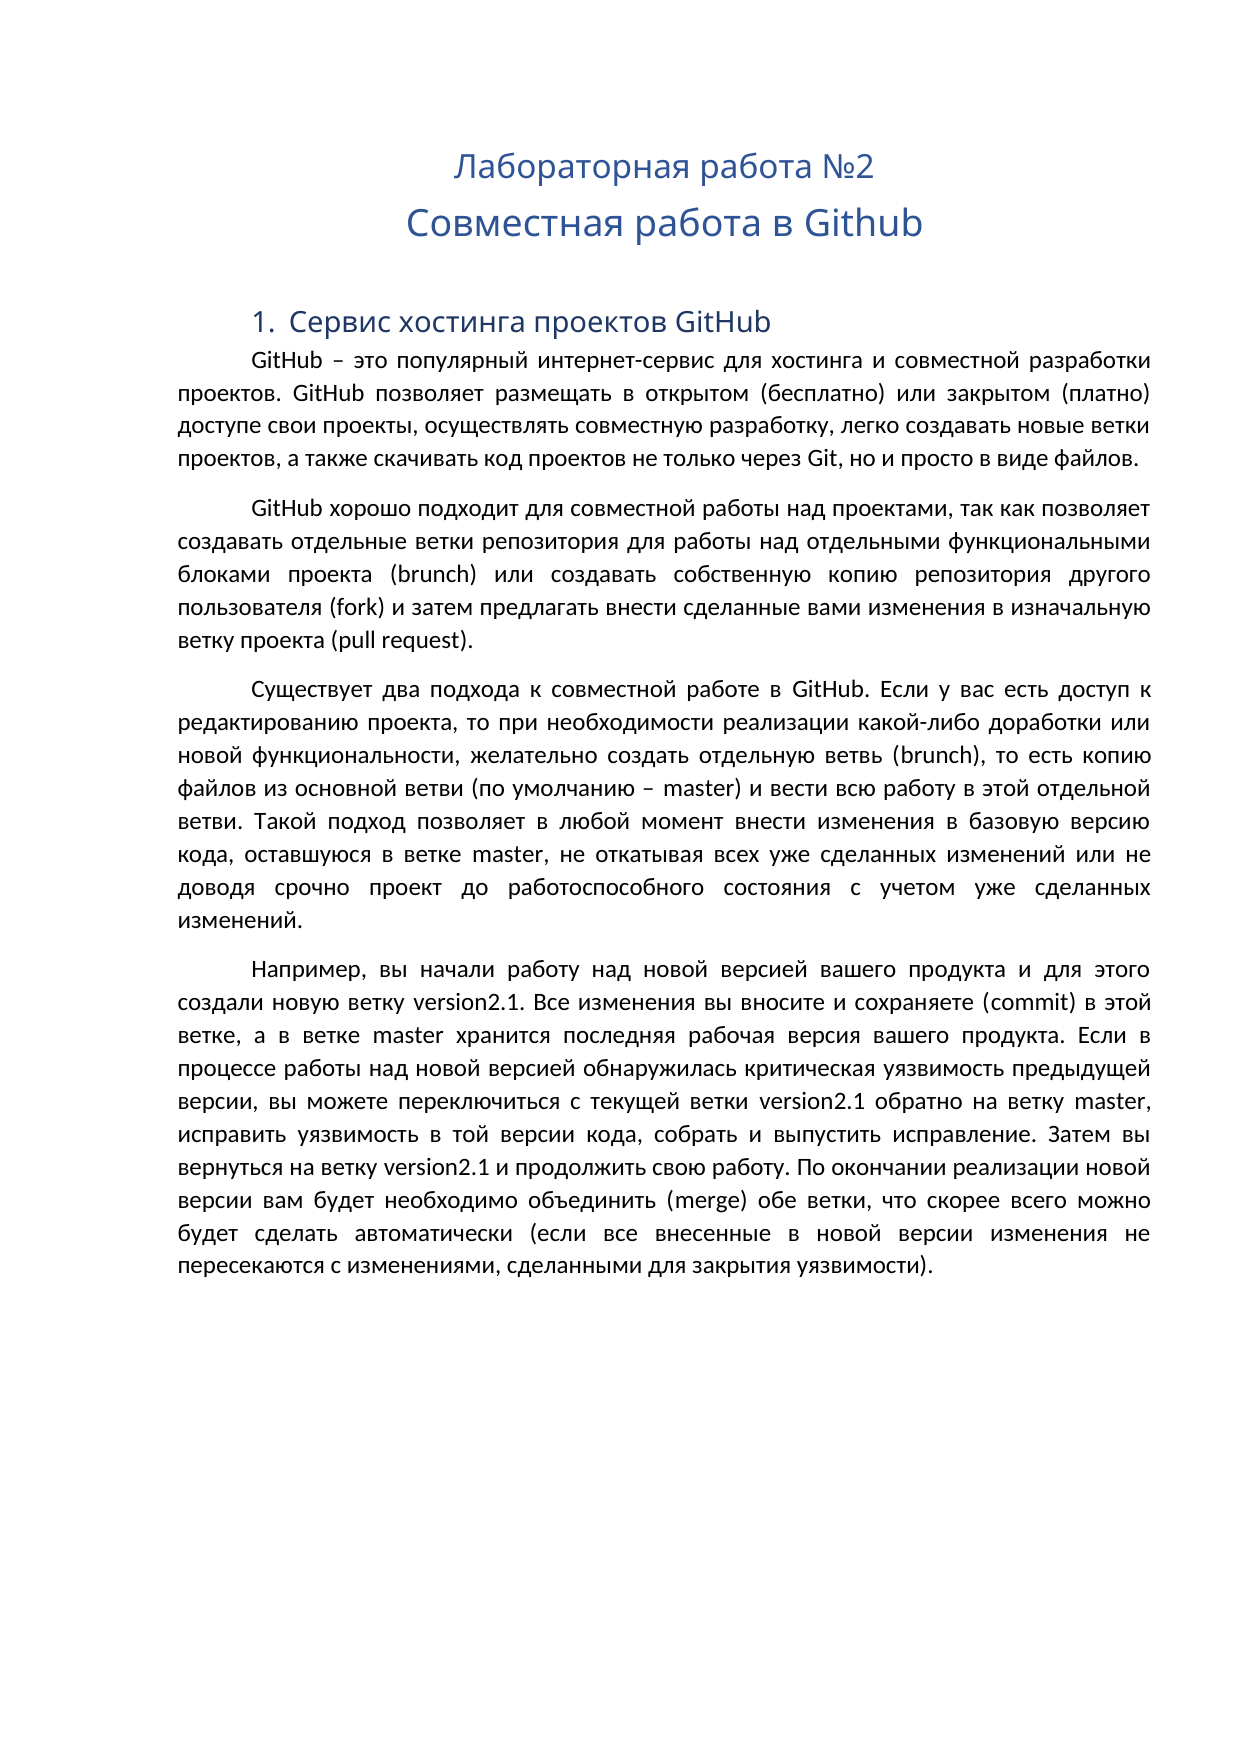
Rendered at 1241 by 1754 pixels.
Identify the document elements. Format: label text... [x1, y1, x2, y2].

text Например, вы начали работу над новой версией вашего продукта и для этого создали новую ветку version2.1. Все изменения вы вносите и сохраняете (commit) в этой ветке, а в ветке master хранится последняя рабочая версия вашего продукта. Если в процессе работы над новой версией обнаружилась критическая уязвимость предыдущей версии, вы можете переключиться с текущей ветки version2.1 обратно на ветку master, исправить уязвимость в той версии кода, собрать и выпустить исправление. Затем вы вернуться на ветку version2.1 и продолжить свою работу. По окончании реализации новой версии вам будет необходимо объединить (merge) обе ветки, что скорее всего можно будет сделать автоматически (если все внесенные в новой версии изменения не пересекаются с изменениями, сделанными для закрытия уязвимости). [177, 953, 1152, 1280]
subtitle Сервис хостинга проектов GitHub [251, 301, 1152, 341]
text Существует два подхода к совместной работе в GitHub. Если у вас есть доступ к редактированию проекта, то при необходимости реализации какой-либо доработки или новой функциональности, желательно создать отдельную ветвь (brunch), то есть копию файлов из основной ветви (по умолчанию – master) и вести всю работу в этой отдельной ветви. Такой подход позволяет в любой момент внести изменения в базовую версию кода, оставшуюся в ветке master, не откатывая всех уже сделанных изменений или не доводя срочно проект до работоспособного состояния с учетом уже сделанных изменений. [177, 673, 1152, 934]
subtitle Совместная работа в Github [177, 196, 1152, 247]
text GitHub хорошо подходит для совместной работы над проектами, так как позволяет создавать отдельные ветки репозитория для работы над отдельными функциональными блоками проекта (brunch) или создавать собственную копию репозитория другого пользователя (fork) и затем предлагать внести сделанные вами изменения в изначальную ветку проекта (pull request). [177, 492, 1152, 654]
text GitHub – это популярный интернет-сервис для хостинга и совместной разработки проектов. GitHub позволяет размещать в открытом (бесплатно) или закрытом (платно) доступе свои проекты, осуществлять совместную разработку, легко создавать новые ветки проектов, а также скачивать код проектов не только через Git, но и просто в виде файлов. [177, 344, 1152, 473]
subtitle Лабораторная работа №2 [177, 143, 1152, 188]
